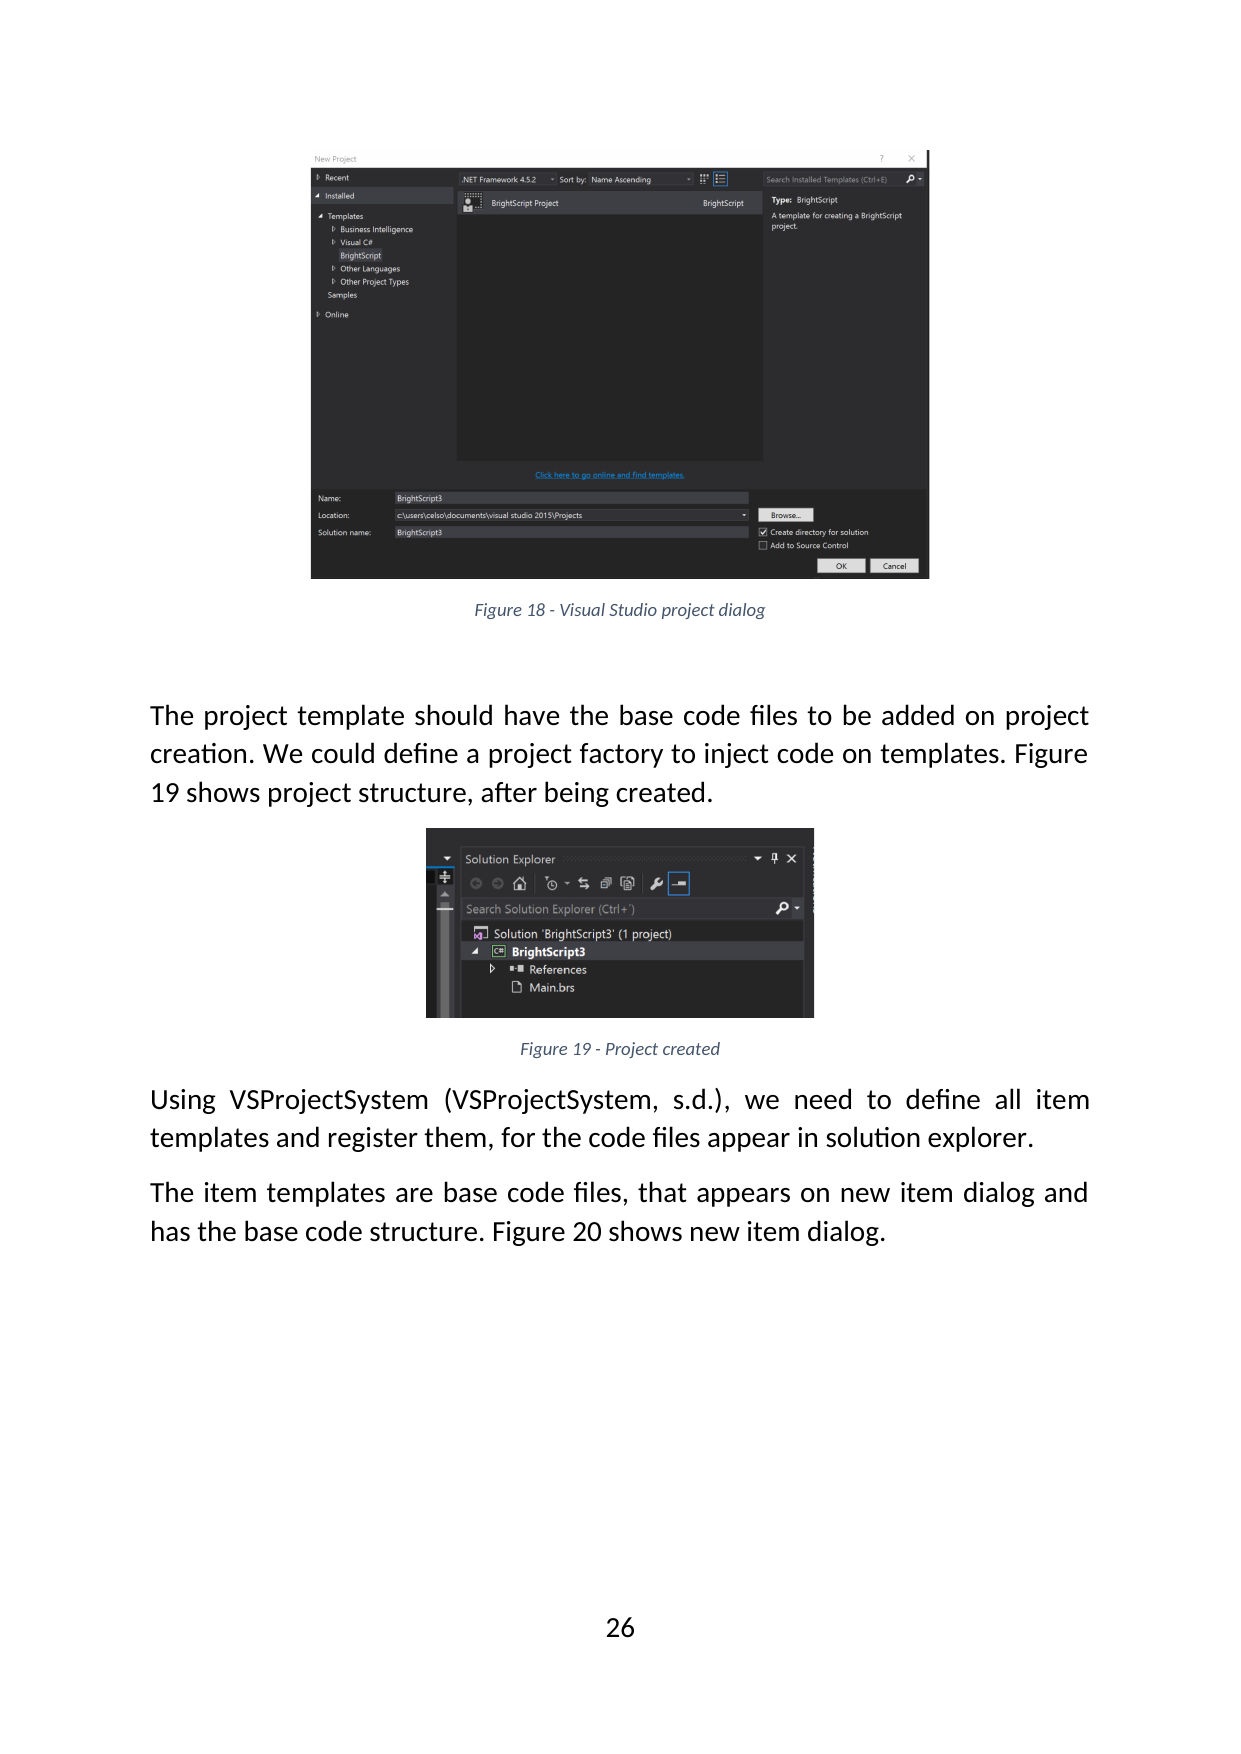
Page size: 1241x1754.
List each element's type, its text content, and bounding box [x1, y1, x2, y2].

text Figure 18 - Visual Studio project dialog [150, 598, 1090, 621]
picture [310, 150, 930, 579]
picture [426, 828, 815, 1018]
text Figure 19 - Project created [150, 1037, 1090, 1060]
text The item templates are base code files, that appears on new item dialog and has the base code structure. Figure 20 shows new item dialog. [150, 1174, 1090, 1248]
text The project template should have the base code files to be added on project creation. We could define a project factory to inject code on templates. Figure 19 shows project structure, after being created. [150, 697, 1090, 809]
text Using VSProjectSystem , we need to define all item templates and register them, for the code files appear in solution explorer. [150, 1081, 1090, 1155]
